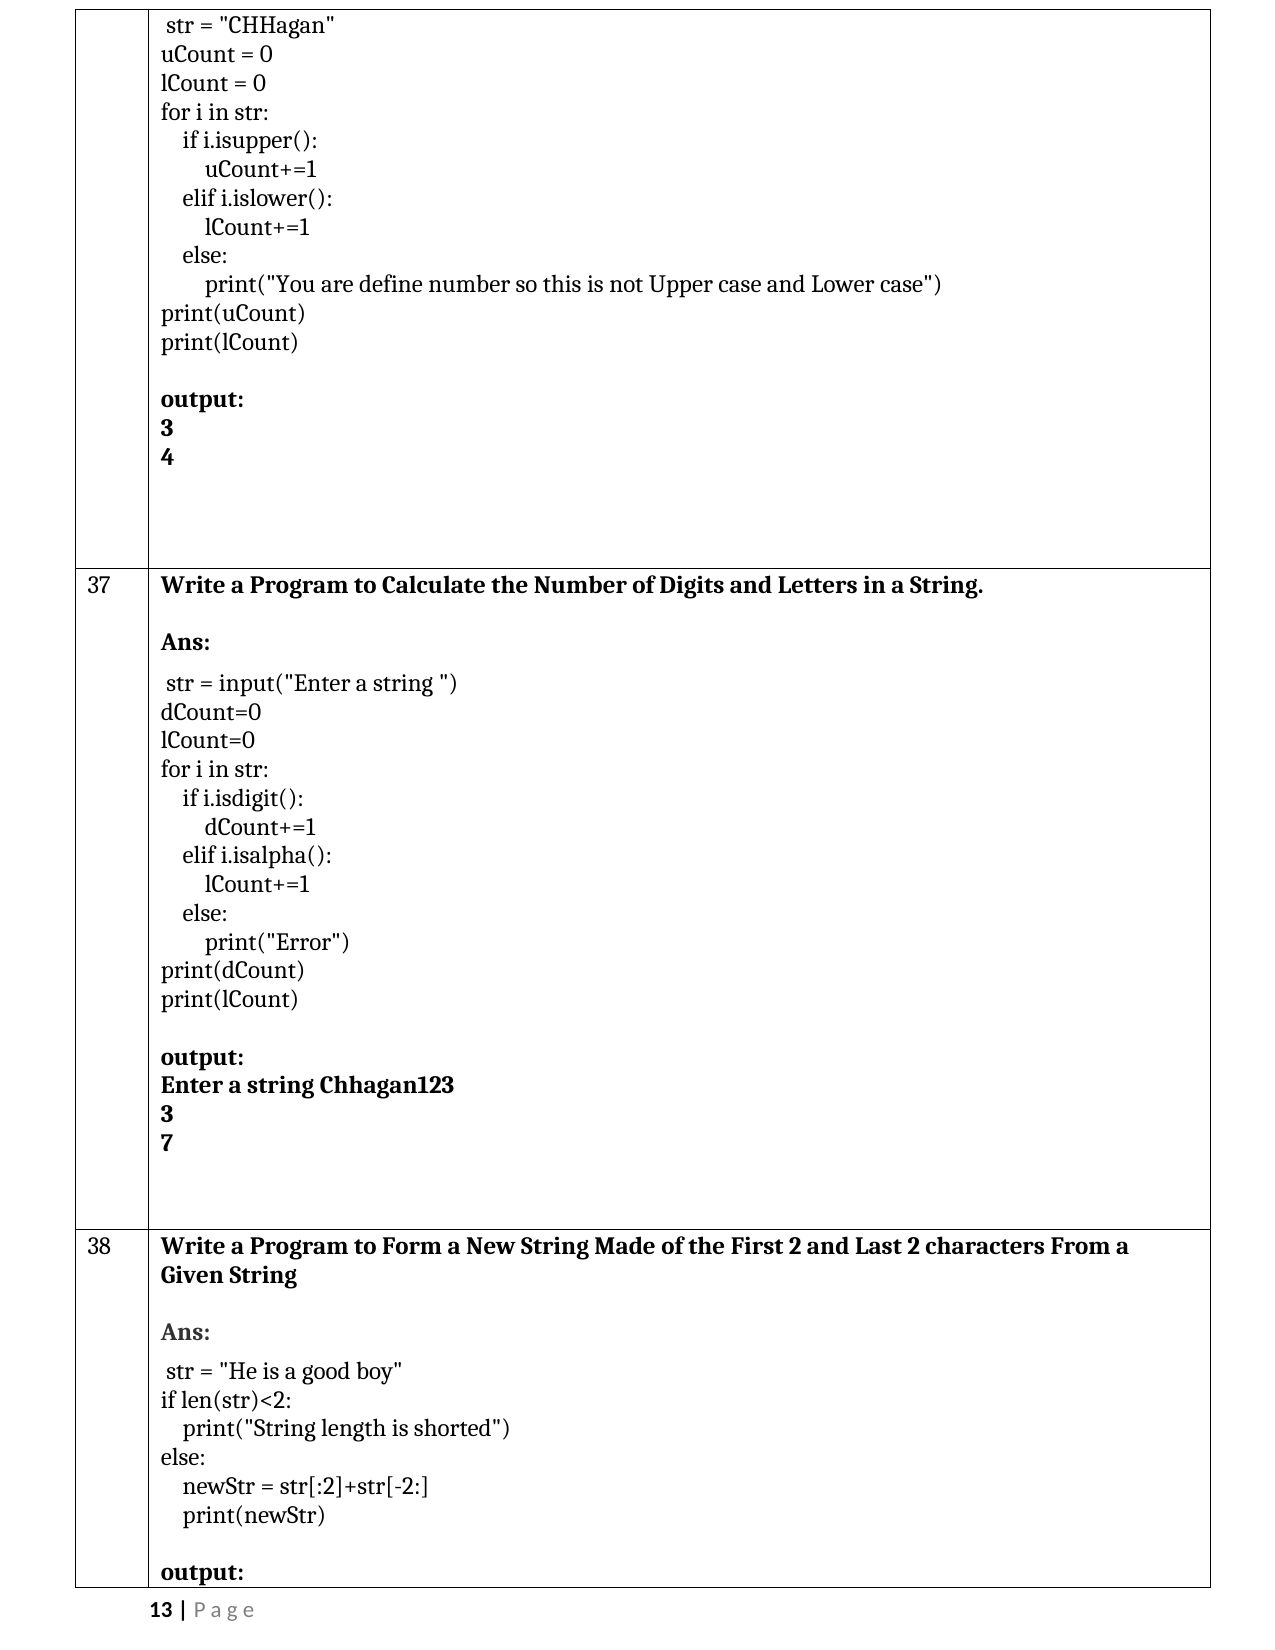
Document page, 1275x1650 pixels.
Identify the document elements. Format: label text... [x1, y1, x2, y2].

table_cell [149, 1230, 1210, 1587]
table_header [76, 10, 148, 568]
table_cell Write a Program to Calculate the Number of Digits and Letters in a String. Ans: str = input("Enter a string ") dCount=0 lCount=0 for i in str: if i.isdigit(): dCount+=1 elif i.isalpha(): lCount+=1 else: print("Error") print(dCount) print(lCount) output: Enter a string Chhagan123 3 7 [149, 569, 1210, 1229]
table_header str = "CHHagan" uCount = 0 lCount = 0 for i in str: if i.isupper(): uCount+=1 elif i.islower(): lCount+=1 else: print("You are define number so this is not Upper case and Lower case") print(uCount) print(lCount) output: 3 4 [149, 10, 1210, 568]
table_cell 37 [76, 569, 148, 1229]
table_cell 38 [76, 1230, 148, 1587]
